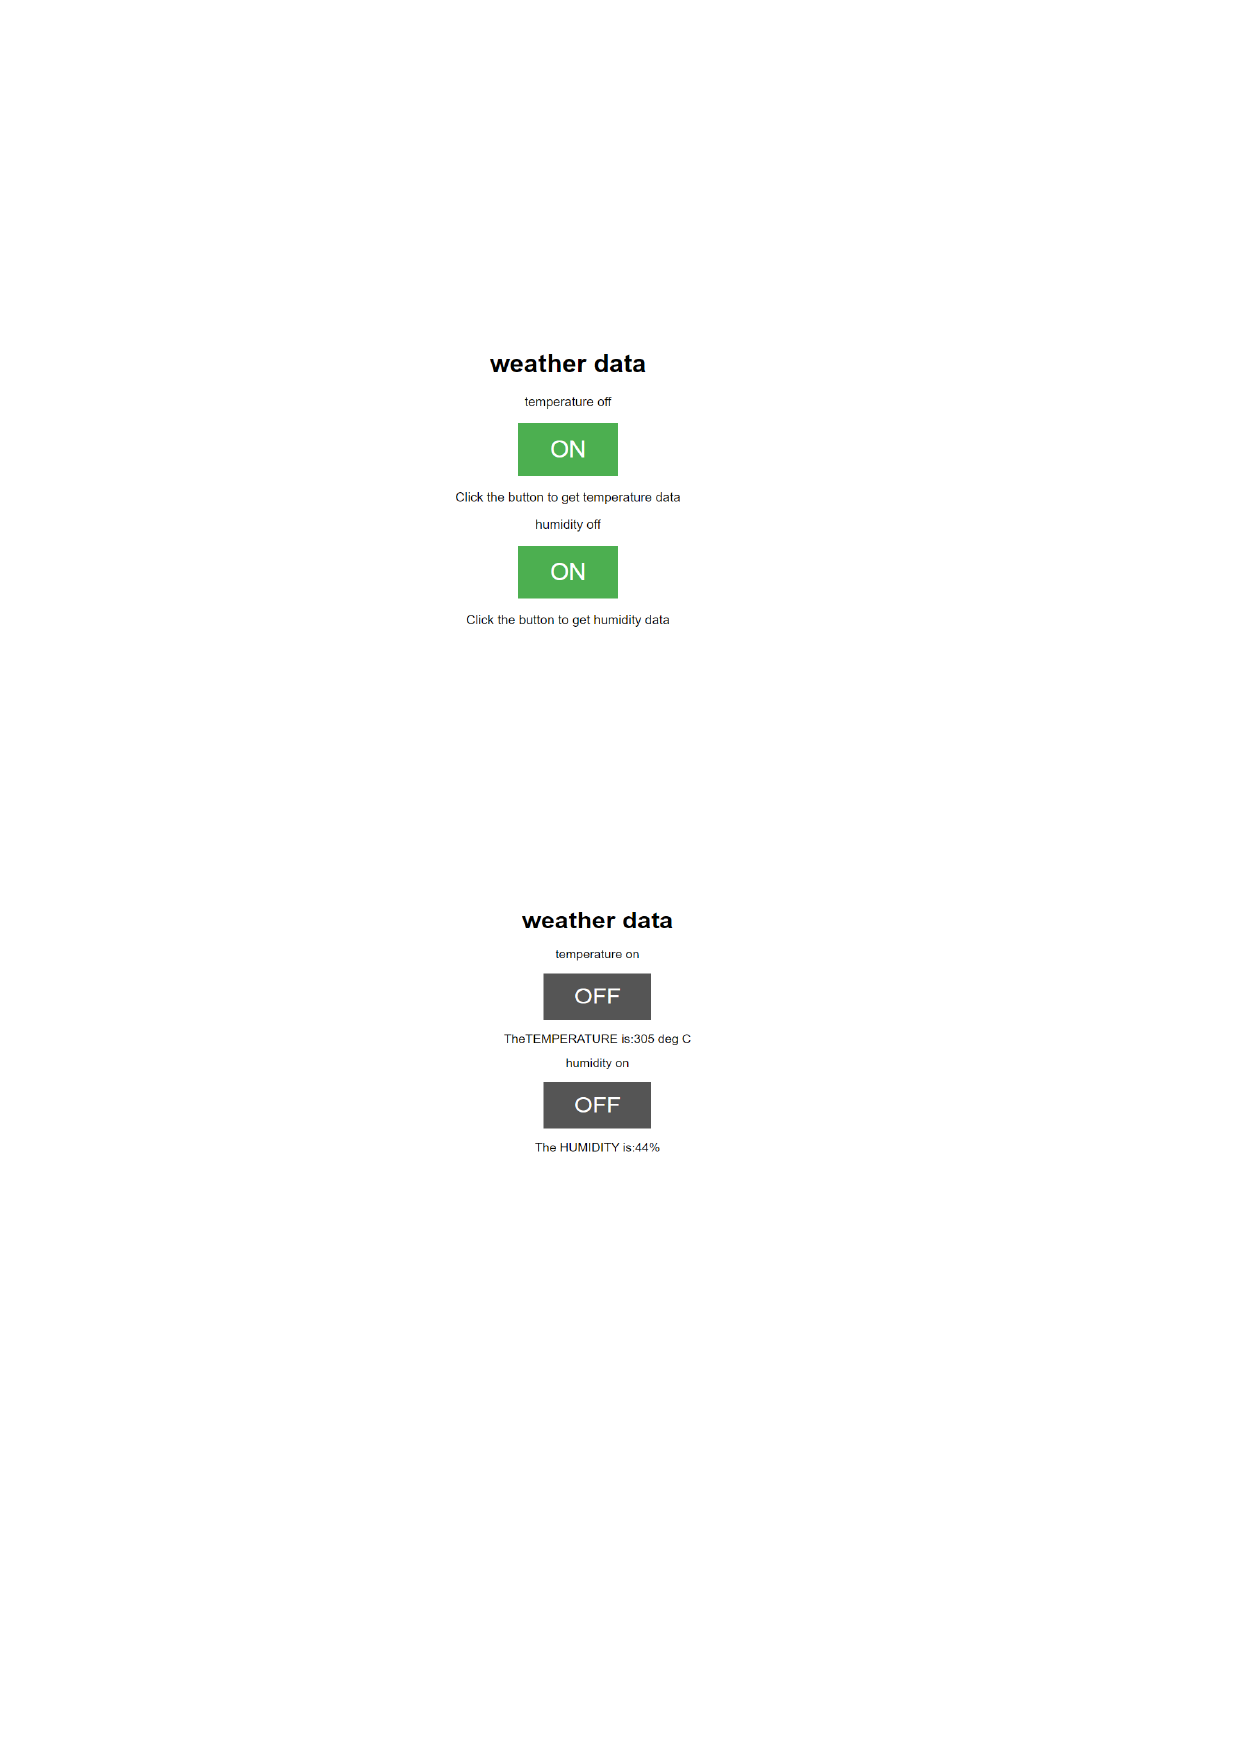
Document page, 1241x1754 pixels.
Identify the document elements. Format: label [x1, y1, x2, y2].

picture [150, 337, 1182, 892]
picture [150, 893, 1191, 1386]
